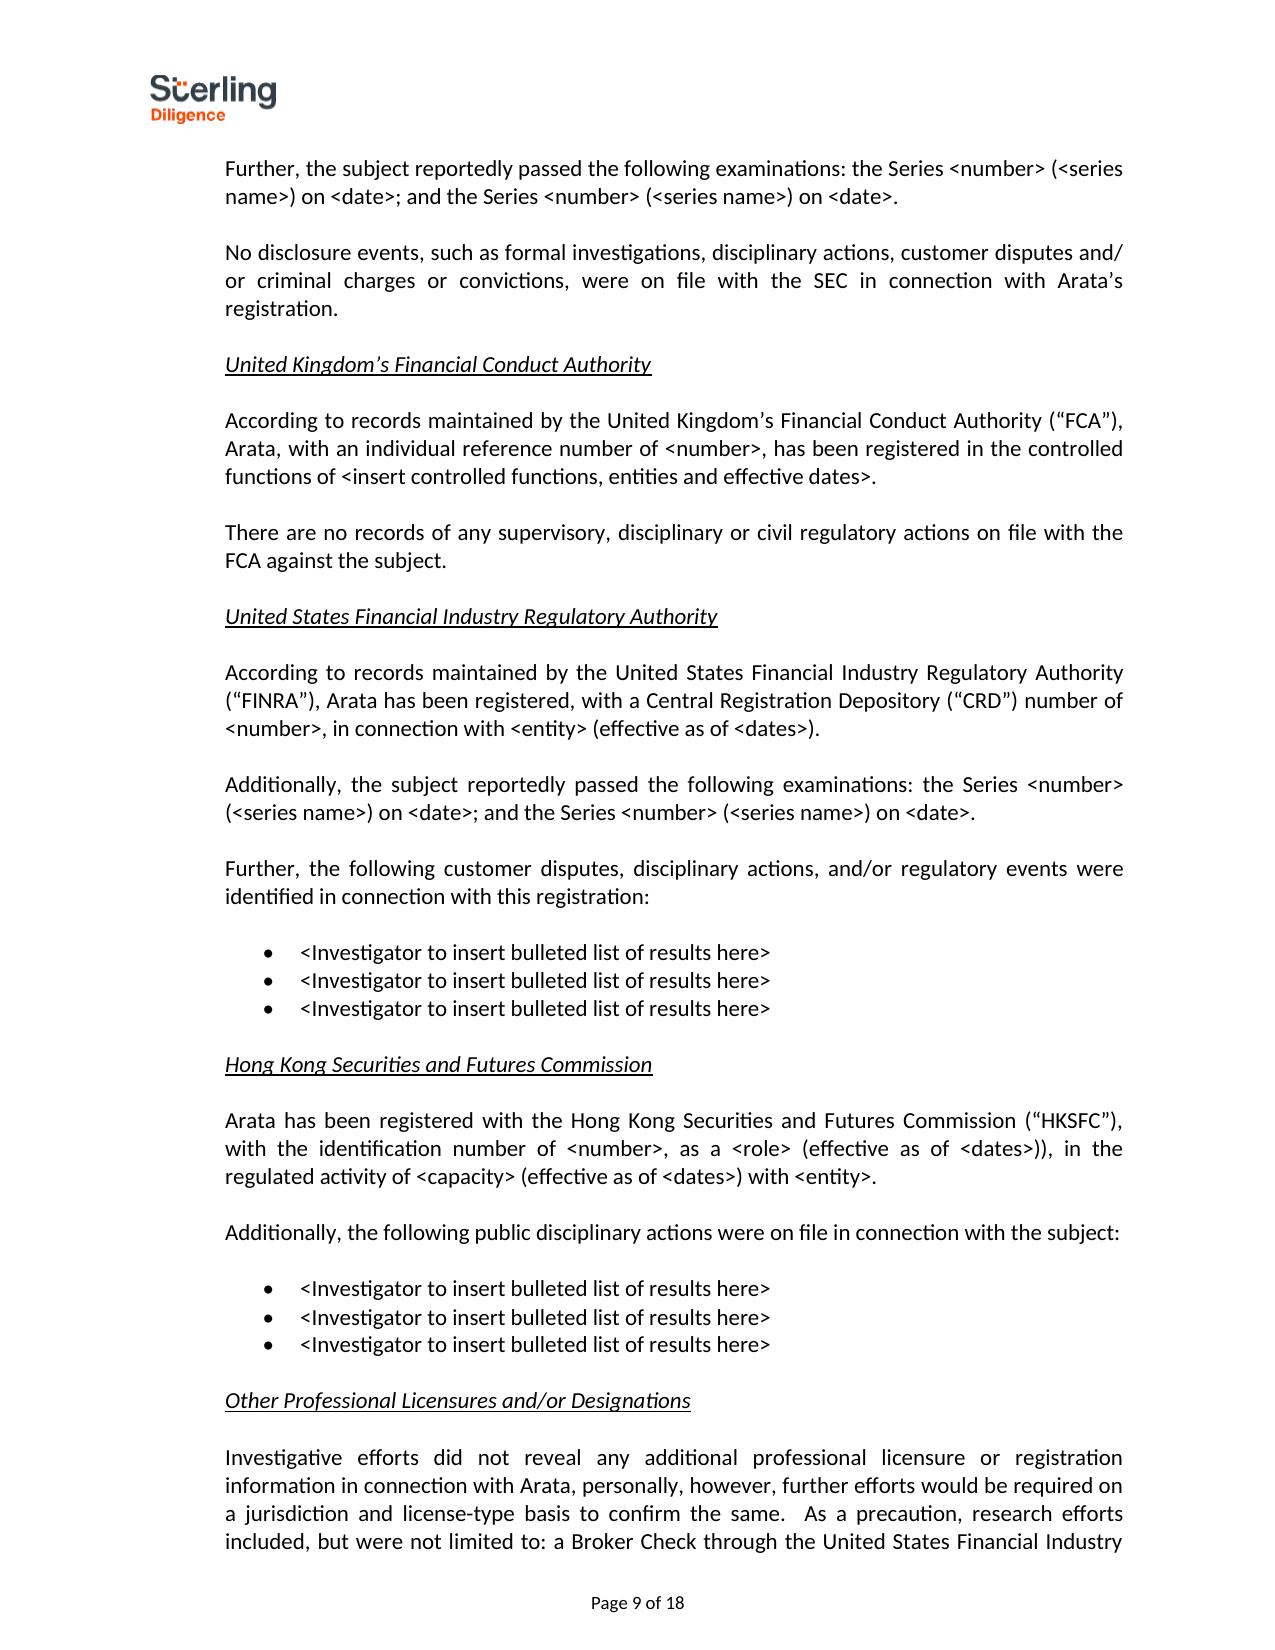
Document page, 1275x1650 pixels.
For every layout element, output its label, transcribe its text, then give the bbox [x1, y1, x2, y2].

picture [150, 75, 277, 125]
text Additionally, the subject reportedly passed the following examinations: the Series <number> (<series name>) on <date>; and the Series <number> (<series name>) on <date>. [225, 770, 1125, 826]
text • <Investigator to insert bulleted list of results here> [225, 966, 1125, 994]
text According to records maintained by the United States Financial Industry Regulatory Authority (“FINRA”), Arata has been registered, with a Central Registration Depository (“CRD”) number of <number>, in connection with <entity> (effective as of <dates>). [225, 658, 1125, 742]
text Other Professional Licensures and/or Designations [225, 1387, 1125, 1415]
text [225, 1443, 1125, 1555]
text Arata has been registered with the Hong Kong Securities and Futures Commission (“HKSFC”), with the identification number of <number>, as a <role> (effective as of <dates>)), in the regulated activity of <capacity> (effective as of <dates>) with <entity>. [225, 1106, 1125, 1191]
text According to records maintained by the United Kingdom’s Financial Conduct Authority (“FCA”), Arata, with an individual reference number of <number>, has been registered in the controlled functions of <insert controlled functions, entities and effective dates>. [225, 406, 1125, 490]
text Further, the subject reportedly passed the following examinations: the Series <number> (<series name>) on <date>; and the Series <number> (<series name>) on <date>. [225, 154, 1125, 210]
text • <Investigator to insert bulleted list of results here> [225, 938, 1125, 966]
text There are no records of any supervisory, disciplinary or civil regulatory actions on file with the FCA against the subject. [225, 518, 1125, 574]
text Hong Kong Securities and Futures Commission [225, 1050, 1125, 1078]
text • <Investigator to insert bulleted list of results here> [225, 1303, 1125, 1331]
text Additionally, the following public disciplinary actions were on file in connection with the subject: [225, 1218, 1125, 1247]
text United States Financial Industry Regulatory Authority [225, 602, 1125, 630]
text No disclosure events, such as formal investigations, disciplinary actions, customer disputes and/ or criminal charges or convictions, were on file with the SEC in connection with Arata’s registration. [225, 238, 1125, 322]
text Further, the following customer disputes, disciplinary actions, and/or regulatory events were identified in connection with this registration: [225, 854, 1125, 910]
text • <Investigator to insert bulleted list of results here> [225, 1274, 1125, 1303]
text United Kingdom’s Financial Conduct Authority [225, 350, 1125, 378]
text • <Investigator to insert bulleted list of results here> [225, 1331, 1125, 1359]
text • <Investigator to insert bulleted list of results here> [225, 994, 1125, 1022]
